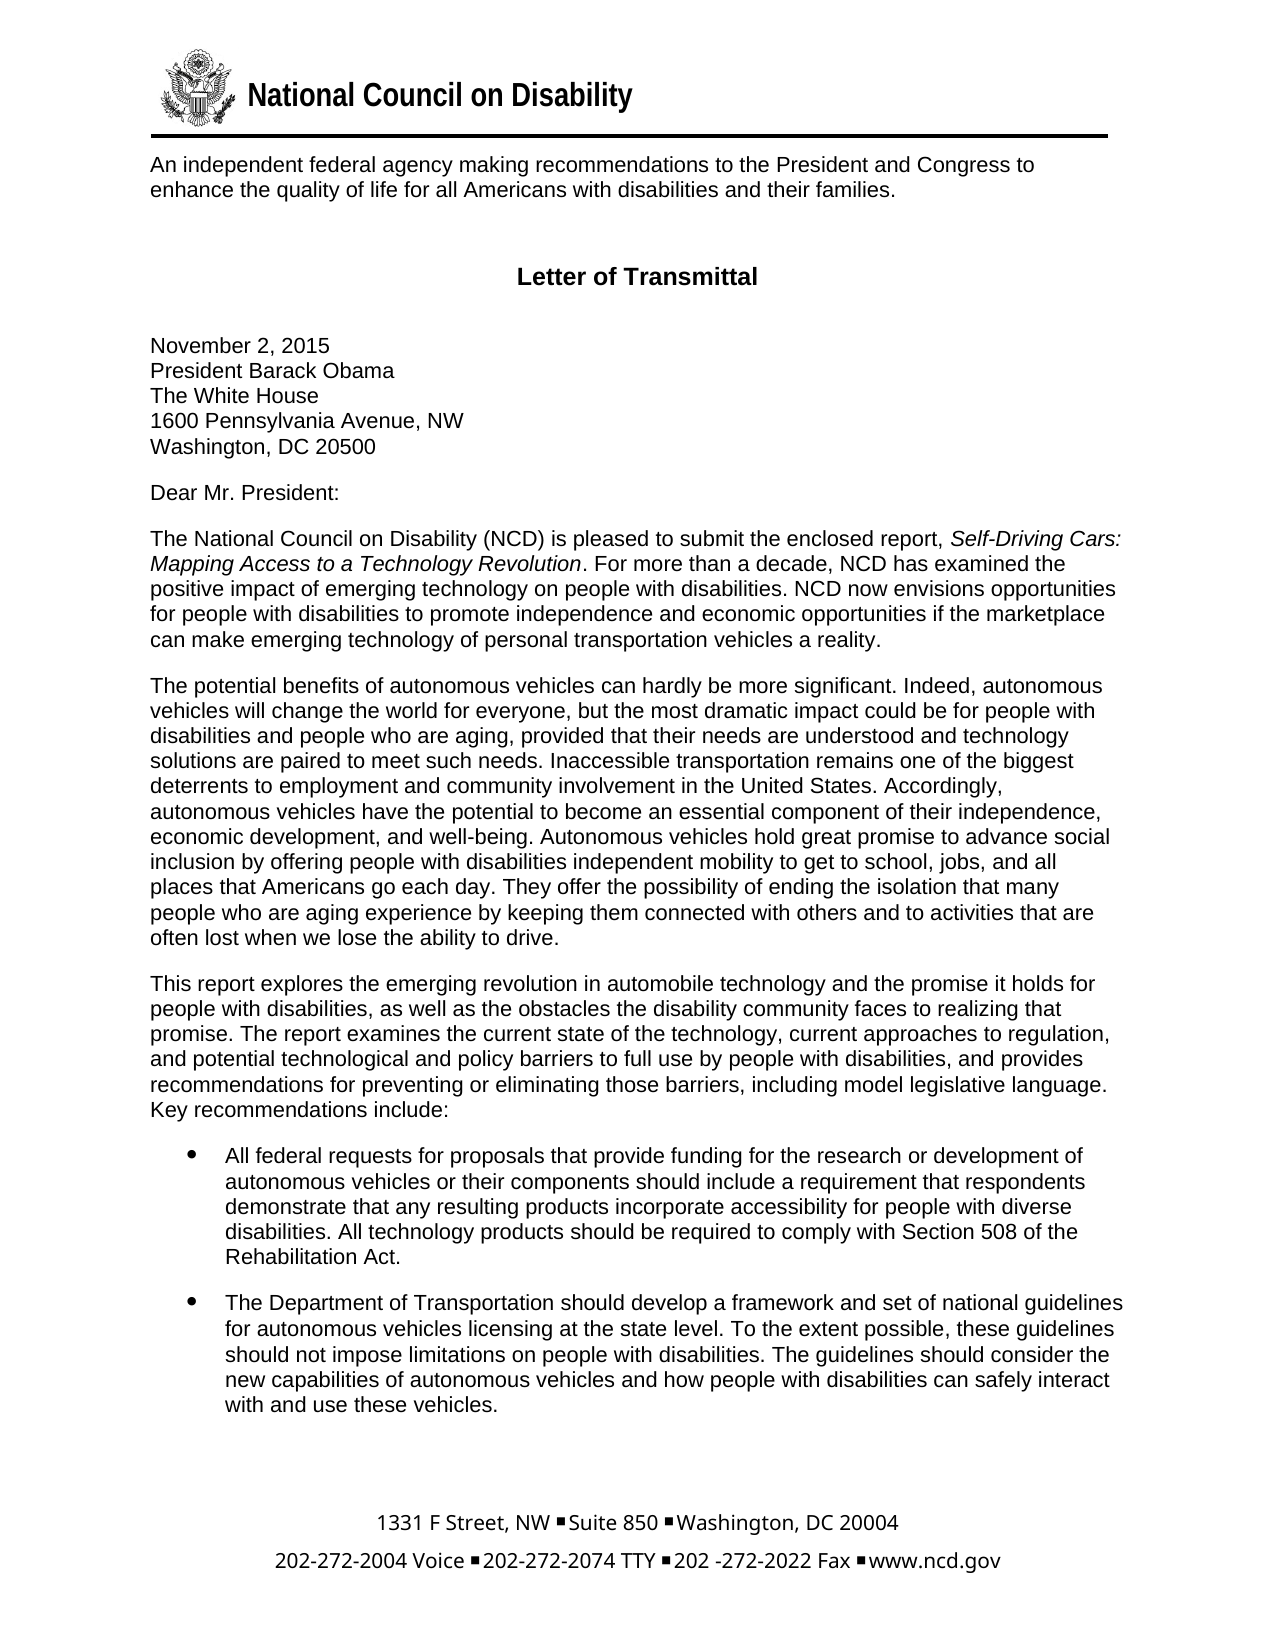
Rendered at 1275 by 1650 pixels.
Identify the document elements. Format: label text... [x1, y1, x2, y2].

text November 2, 2015 President Barack Obama The White House 1600 Pennsylvania Avenue, NW Washington, DC 20500 [150, 333, 1125, 459]
text The potential benefits of autonomous vehicles can hardly be more significant. Indeed, autonomous vehicles will change the world for everyone, but the most dramatic impact could be for people with disabilities and people who are aging, provided that their needs are understood and technology solutions are paired to meet such needs. Inaccessible transportation remains one of the biggest deterrents to employment and community involvement in the United States. Accordingly, autonomous vehicles have the potential to become an essential component of their independence, economic development, and well-being. Autonomous vehicles hold great promise to advance social inclusion by offering people with disabilities independent mobility to get to school, jobs, and all places that Americans go each day. They offer the possibility of ending the isolation that many people who are aging experience by keeping them connected with others and to activities that are often lost when we lose the ability to drive. [150, 672, 1125, 950]
text Dear Mr. President: [150, 479, 1125, 505]
text The National Council on Disability (NCD) is pleased to submit the enclosed report, Self-Driving Cars: Mapping Access to a Technology Revolution. For more than a decade, NCD has examined the positive impact of emerging technology on people with disabilities. NCD now envisions opportunities for people with disabilities to promote independence and economic opportunities if the marketplace can make emerging technology of personal transportation vehicles a reality. [150, 526, 1125, 652]
list All federal requests for proposals that provide funding for the research or development of autonomous vehicles or their components should include a requirement that respondents demonstrate that any resulting products incorporate accessibility for people with diverse disabilities. All technology products should be required to comply with Section 508 of the Rehabilitation Act. [187, 1143, 1125, 1269]
text This report explores the emerging revolution in automobile technology and the promise it holds for people with disabilities, as well as the obstacles the disability community faces to realizing that promise. The report examines the current state of the technology, current approaches to regulation, and potential technological and policy barriers to full use by people with disabilities, and provides recommendations for preventing or eliminating those barriers, including model legislative language. Key recommendations include: [150, 971, 1125, 1122]
list The Department of Transportation should develop a framework and set of national guidelines for autonomous vehicles licensing at the state level. To the extent possible, these guidelines should not impose limitations on people with disabilities. The guidelines should consider the new capabilities of autonomous vehicles and how people with disabilities can safely interact with and use these vehicles. [187, 1290, 1125, 1417]
picture [157, 45, 239, 131]
text Letter of Transmittal [150, 262, 1125, 291]
